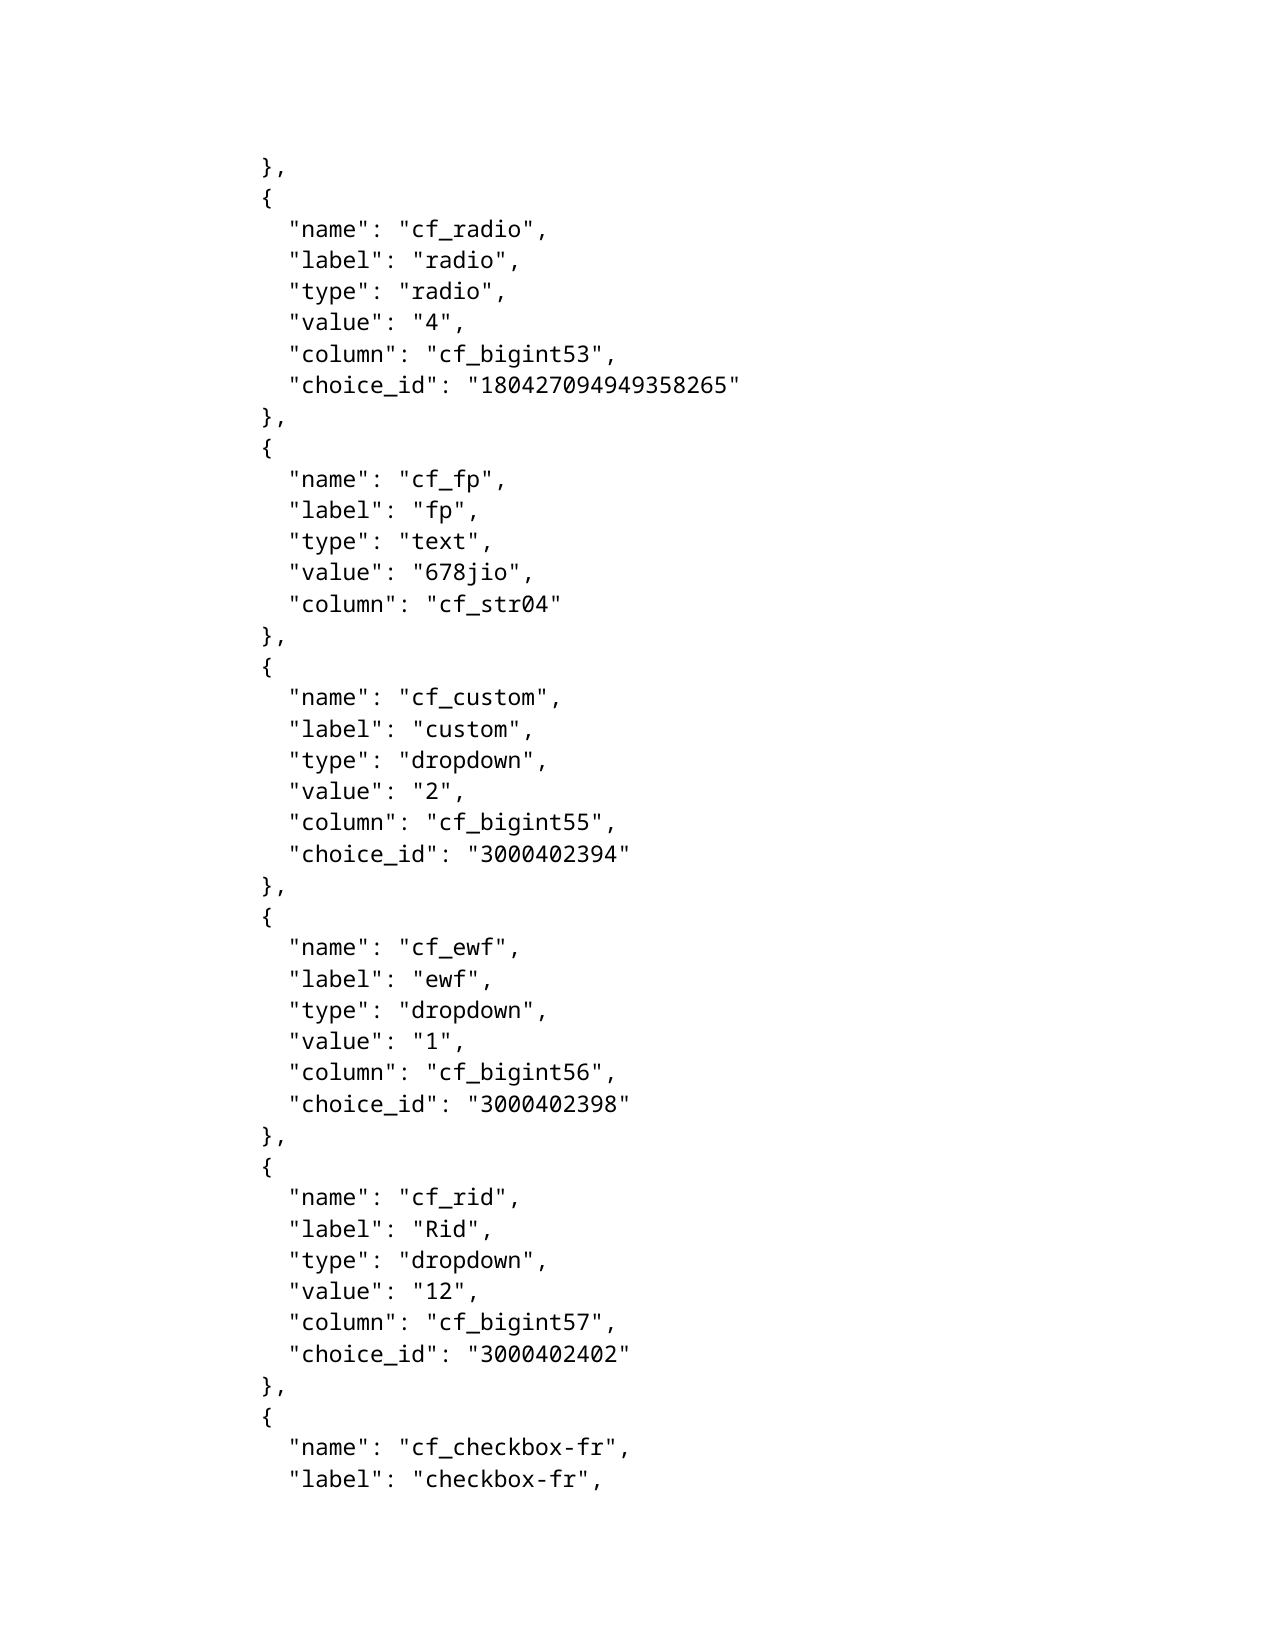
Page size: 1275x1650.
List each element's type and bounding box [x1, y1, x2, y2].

text [150, 150, 1125, 1494]
